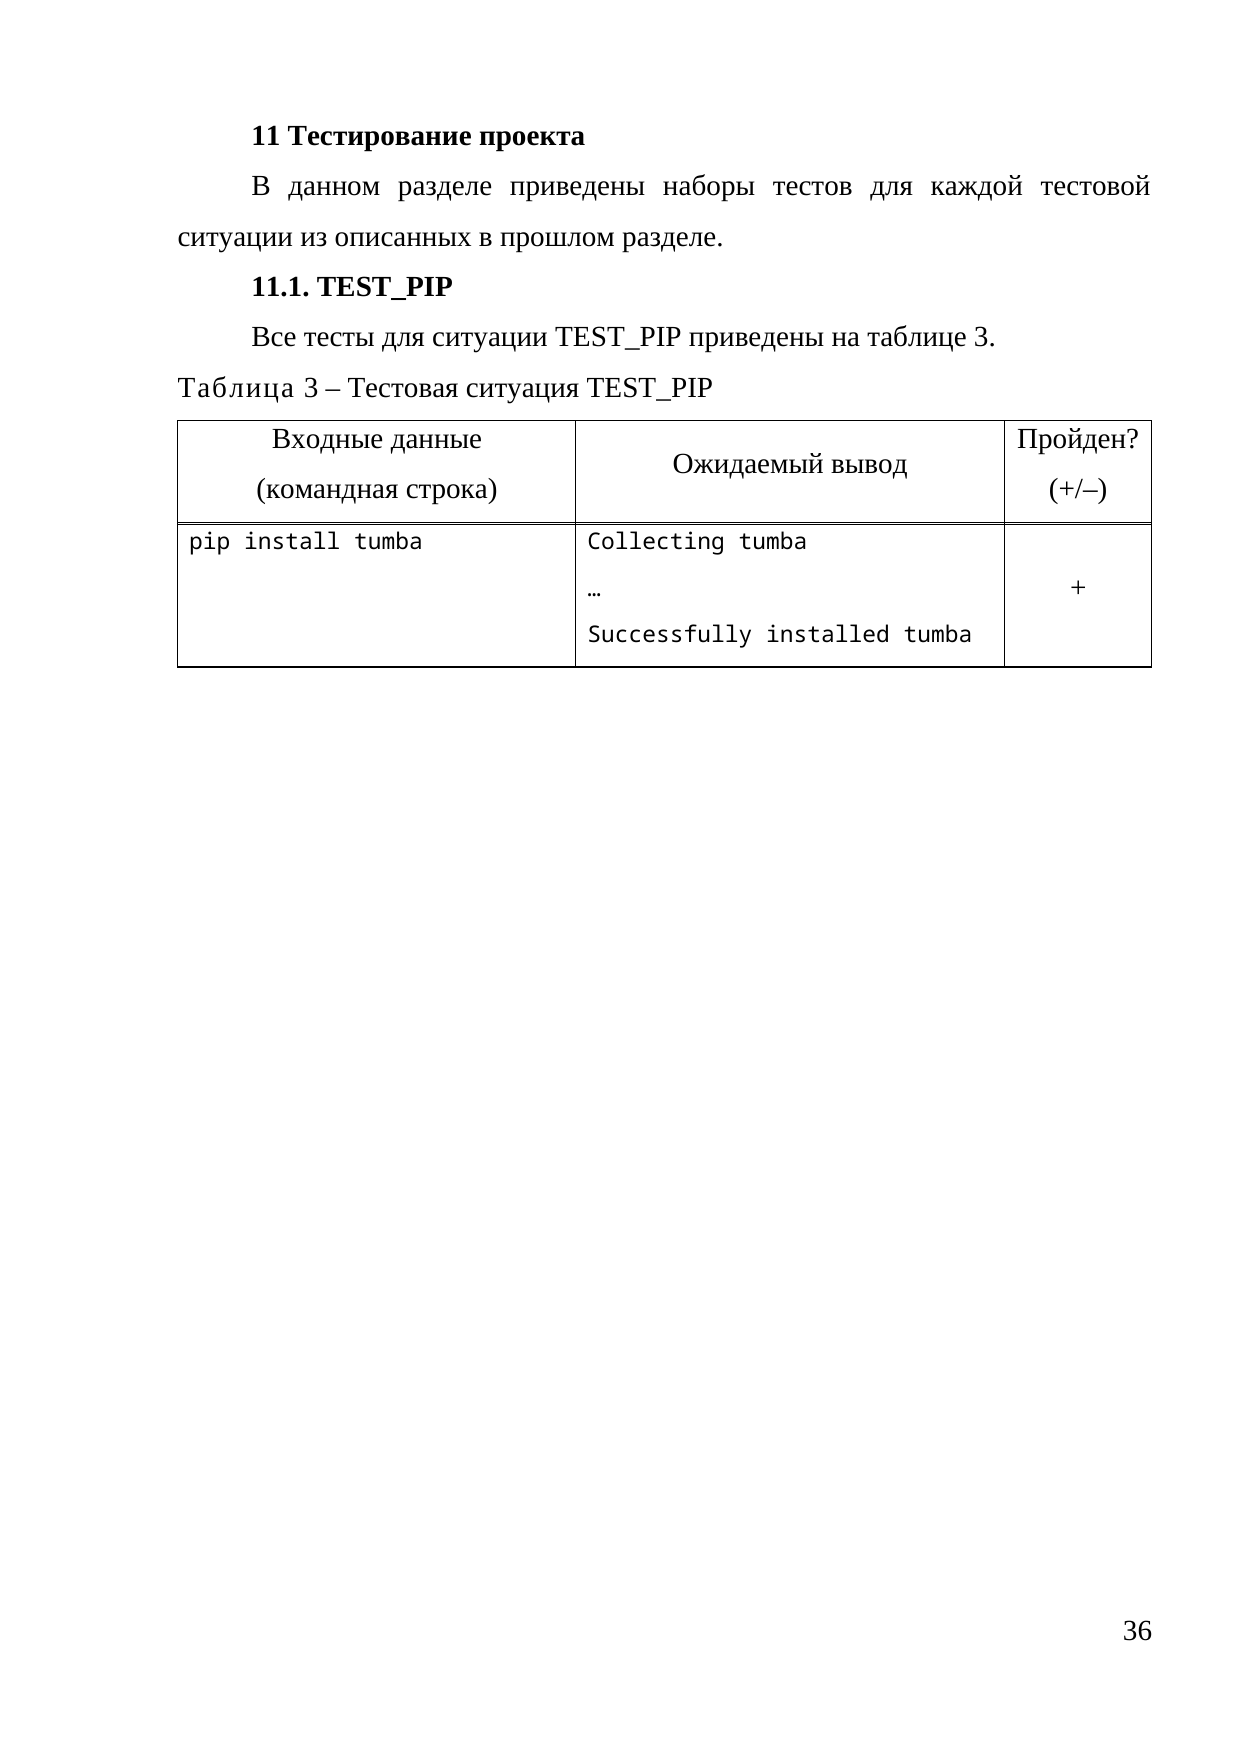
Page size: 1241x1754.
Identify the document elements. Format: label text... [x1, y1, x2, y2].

table_header Ожидаемый вывод [576, 421, 1004, 522]
text Все тесты для ситуации TEST_PIP приведены на таблице 3. [177, 319, 1152, 353]
text В данном разделе приведены наборы тестов для каждой тестовой ситуации из описанных в прошлом разделе. [177, 168, 1152, 252]
table_cell Collecting tumba … Successfully installed tumba [576, 525, 1004, 666]
table_header Пройден? (+/–) [1005, 421, 1151, 522]
text Таблица 3 – Тестовая ситуация TEST_PIP [177, 370, 1152, 403]
subtitle Тестирование проекта [177, 118, 1152, 152]
table_cell pip install tumba [178, 525, 575, 666]
table_header Входные данные (командная строка) [178, 421, 575, 522]
text 11.1. TEST_PIP [177, 269, 1152, 303]
table_cell + [1005, 525, 1151, 666]
